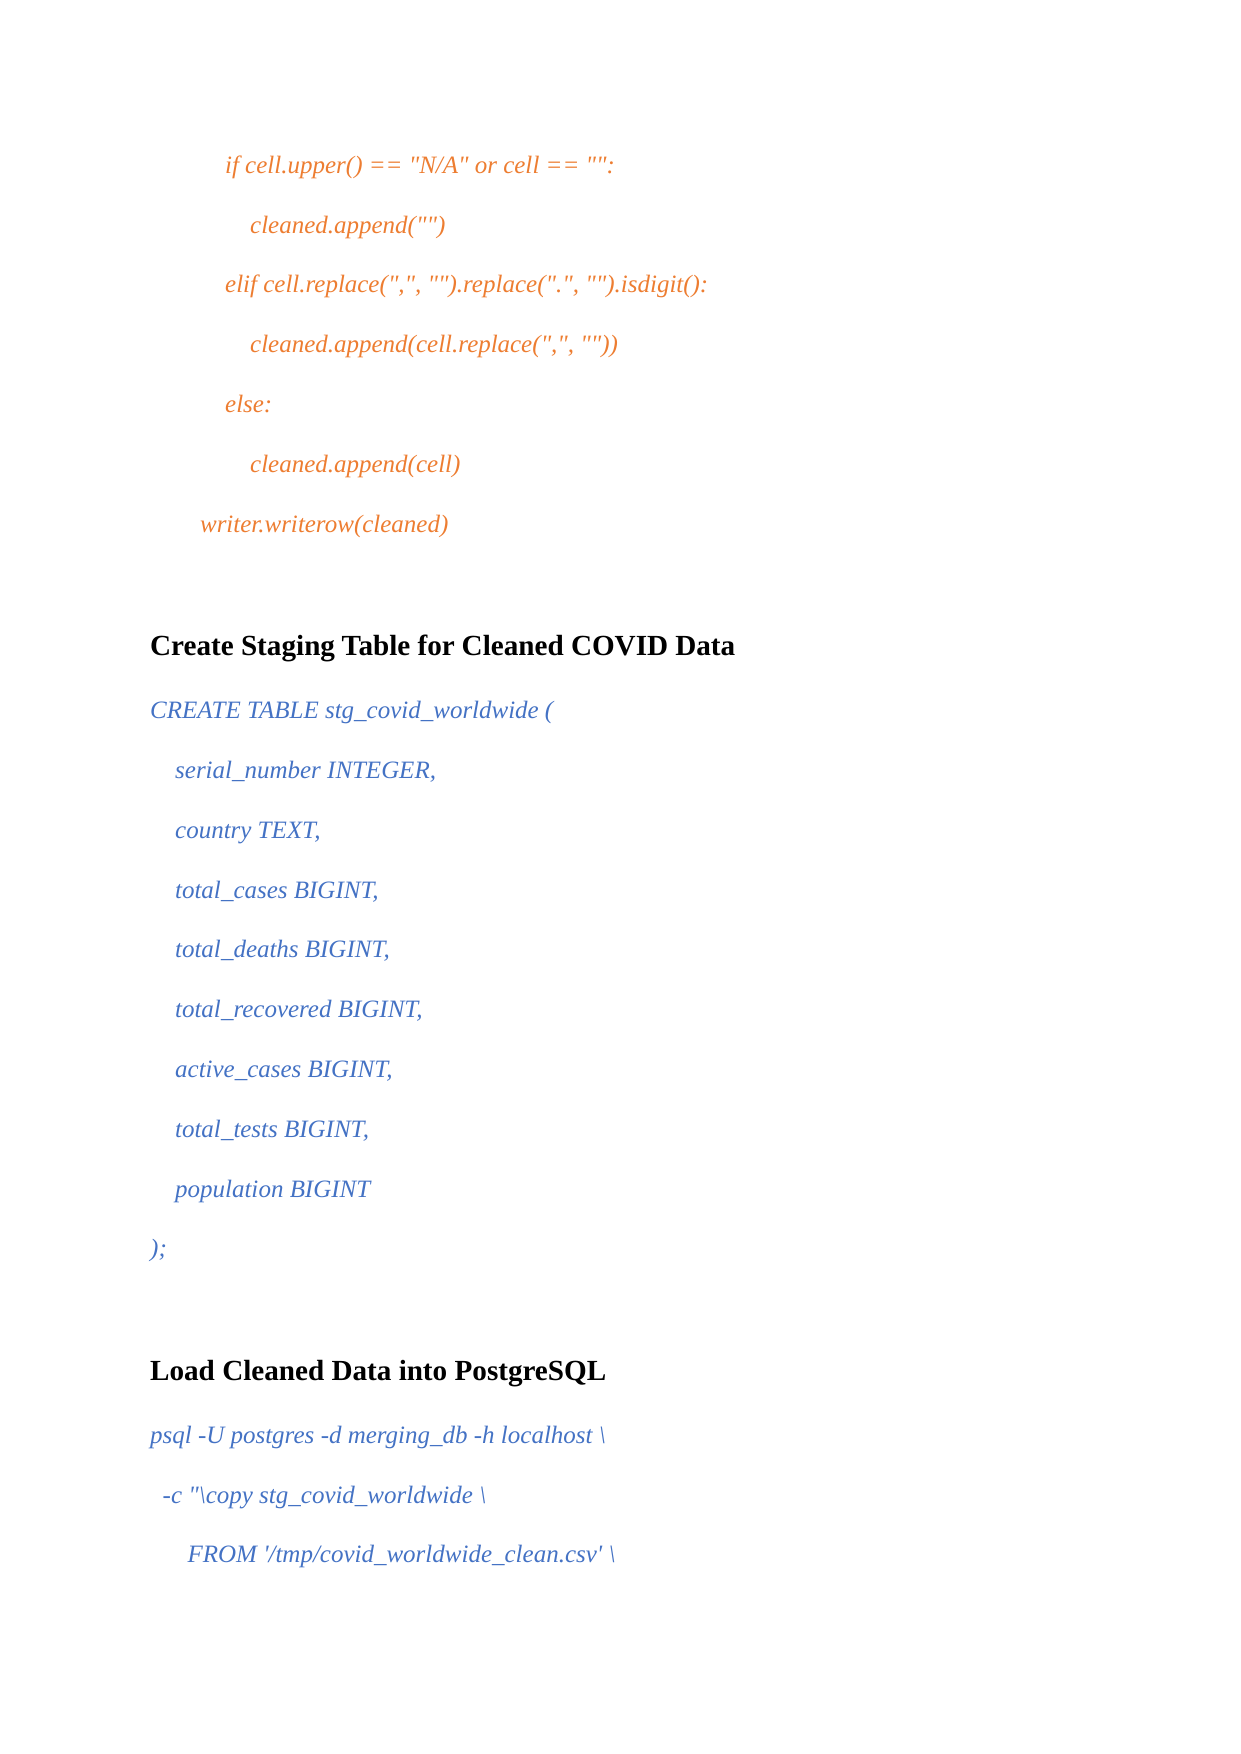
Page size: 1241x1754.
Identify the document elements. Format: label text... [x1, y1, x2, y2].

text serial_number INTEGER, [150, 755, 1090, 784]
text writer.writerow(cleaned) [150, 509, 1090, 537]
text else: [150, 389, 1090, 418]
text elif cell.replace(",", "").replace(".", "").isdigit(): [150, 269, 1090, 298]
text FROM '/tmp/covid_worldwide_clean.csv' \ [150, 1539, 1090, 1568]
text CREATE TABLE stg_covid_worldwide ( [150, 695, 1090, 724]
text total_tests BIGINT, [150, 1114, 1090, 1143]
text psql -U postgres -d merging_db -h localhost \ [150, 1420, 1090, 1449]
text -c "\copy stg_covid_worldwide \ [150, 1480, 1090, 1508]
text country TEXT, [150, 815, 1090, 844]
text active_cases BIGINT, [150, 1054, 1090, 1083]
text total_cases BIGINT, [150, 875, 1090, 903]
text if cell.upper() == "N/A" or cell == "": [150, 150, 1090, 179]
text cleaned.append("") [150, 210, 1090, 238]
text total_deaths BIGINT, [150, 934, 1090, 963]
text cleaned.append(cell.replace(",", "")) [150, 329, 1090, 358]
text population BIGINT [150, 1174, 1090, 1202]
text Create Staging Table for Cleaned COVID Data [150, 628, 1090, 662]
text cleaned.append(cell) [150, 449, 1090, 478]
text ); [150, 1233, 1090, 1262]
text total_recovered BIGINT, [150, 994, 1090, 1023]
text Load Cleaned Data into PostgreSQL [150, 1353, 1090, 1387]
